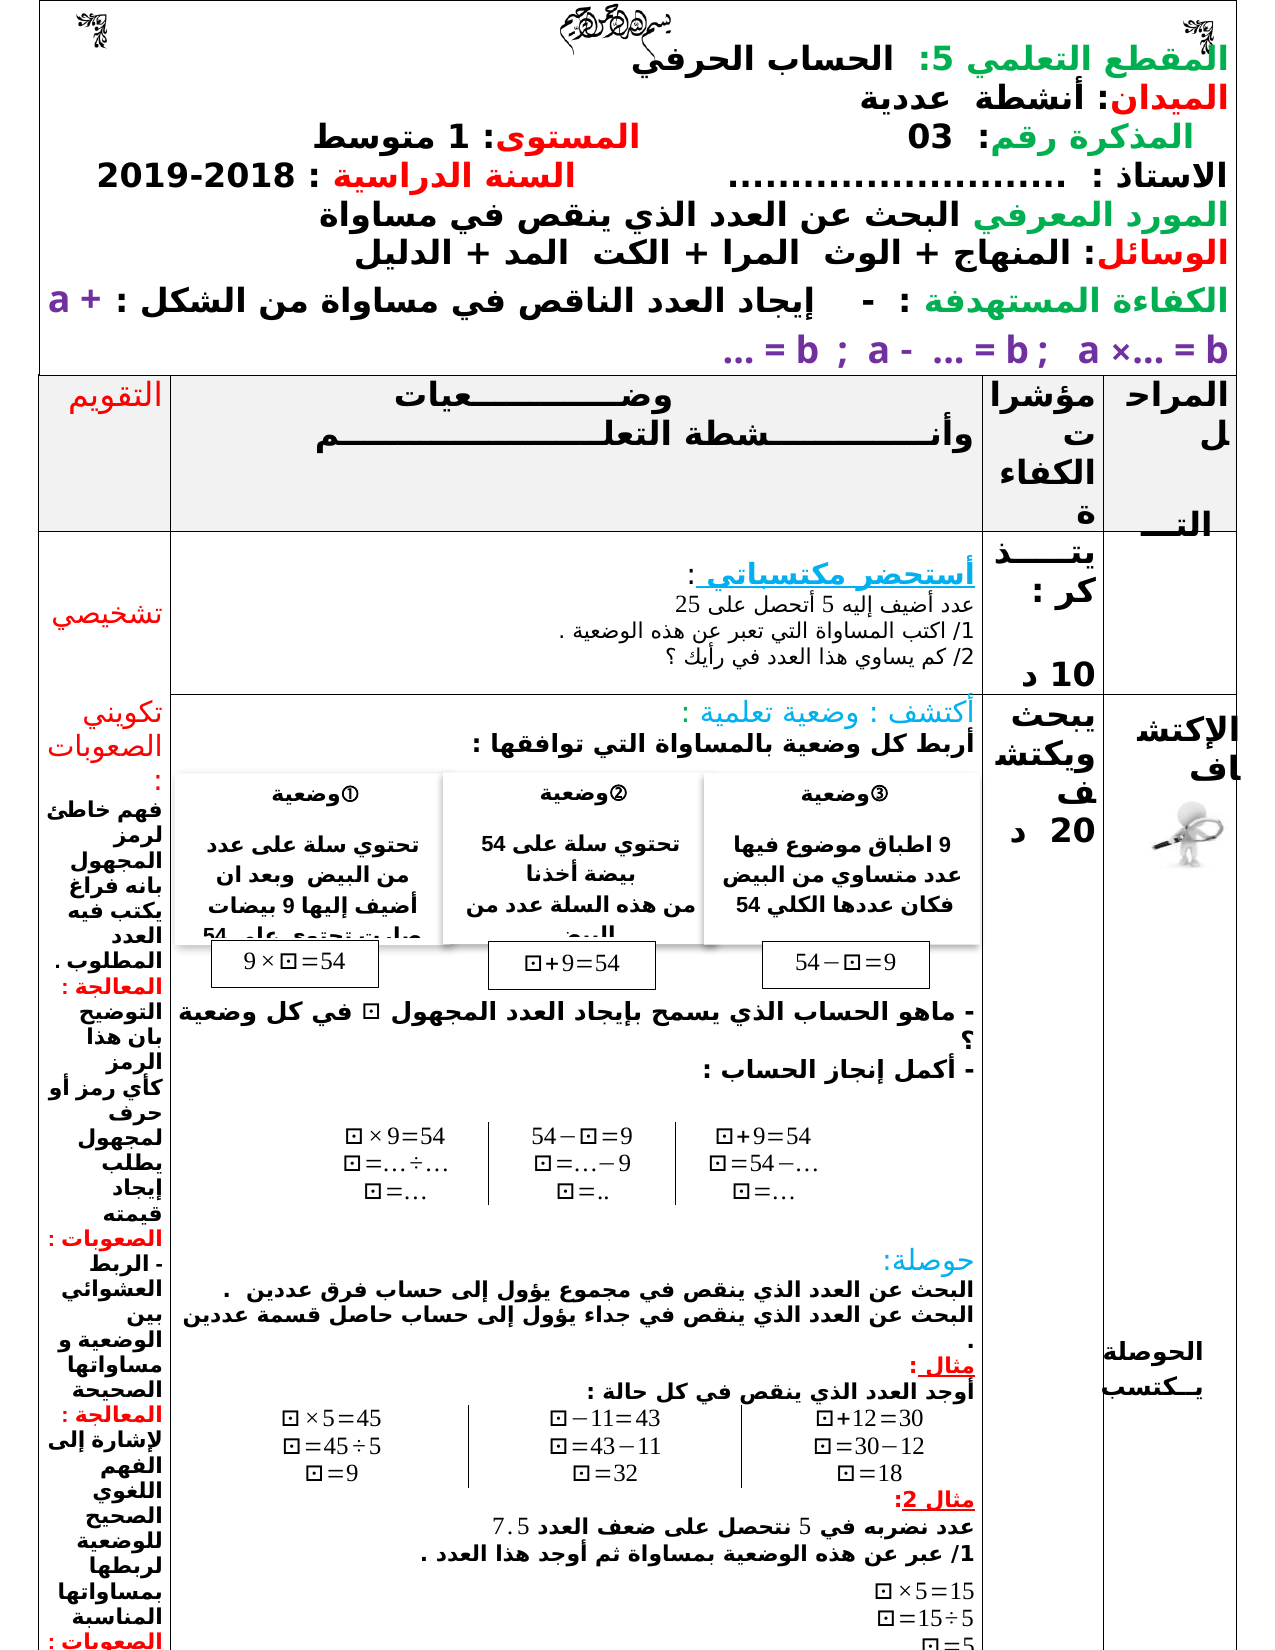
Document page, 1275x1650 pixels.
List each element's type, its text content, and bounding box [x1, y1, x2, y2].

table_cell تشخيصي [39, 532, 170, 694]
table_cell يتـــــذكر : 10 د [983, 532, 1103, 694]
table_cell يبحث ويكتشف 20 د [983, 695, 1103, 1650]
table_cell التقويم [39, 376, 170, 531]
table_cell أكتشف : وضعية تعلمية : أربط كل وضعية بالمساواة التي توافقها : - ماهو الحساب الذي يسمح بإيجاد العدد المجهول في كل وضعية ؟ - أكمل إنجاز الحساب : حوصلة: البحث عن العدد الذي ينقص في مجموع يؤول إلى حساب فرق عددين . البحث عن العدد الذي ينقص في جداء يؤول إلى حساب حاصل قسمة عددين . مثال : أوجد العدد الذي ينقص في كل حالة : مثال 2: عدد نضربه في نتحصل على ضعف العدد 1/ عبر عن هذه الوضعية بمساواة ثم أوجد هذا العدد . [171, 944, 982, 1650]
picture [1148, 797, 1229, 870]
table_cell أستحضر مكتسباتي : عدد أضيف إليه أتحصل على 1/ اكتب المساواة التي تعبر عن هذه الوضعية . 2/ كم يساوي هذا العدد في رأيك ؟ [171, 532, 982, 694]
table_cell أكتشف : وضعية تعلمية : أربط كل وضعية بالمساواة التي توافقها : - ماهو الحساب الذي يسمح بإيجاد العدد المجهول في كل وضعية ؟ - أكمل إنجاز الحساب : حوصلة: البحث عن العدد الذي ينقص في مجموع يؤول إلى حساب فرق عددين . البحث عن العدد الذي ينقص في جداء يؤول إلى حساب حاصل قسمة عددين . مثال : أوجد العدد الذي ينقص في كل حالة : مثال 2: عدد نضربه في نتحصل على ضعف العدد 1/ عبر عن هذه الوضعية بمساواة ثم أوجد هذا العدد . [171, 695, 982, 781]
table_cell [1104, 695, 1236, 1650]
table_header المقطع التعلمي 5: الحساب الحرفي الميدان: أنشطة عددية المذكرة رقم: 03 المستوى: 1 متوسط الاستاذ : ........................... السنة الدراسية : 2018-2019 المورد المعرفي البحث عن العدد الذي ينقص في مساواة الوسائل: المنهاج + الوث المرا + الكت المد + الدليل الكفاءة المستهدفة : - إيجاد العدد الناقص في مساواة من الشكل : a + ... = b ; a - ... = b ; a ×… = b [40, 1, 1236, 375]
table_cell [1104, 532, 1236, 694]
table_cell المراحل [1104, 376, 1236, 531]
table_cell مؤشرات الكفاءة [983, 376, 1103, 531]
table_cell تكويني الصعوبات: فهم خاطئ لرمز المجهول بانه فراغ يكتب فيه العدد المطلوب . المعالجة : التوضيح بان هذا الرمز كأي رمز أو حرف لمجهول يطلب إيجاد قيمته الصعوبات : - الربط العشوائي بين الوضعية و مساواتها الصحيحة المعالجة : لإشارة إلى الفهم اللغوي الصحيح للوضعية لربطها بمساواتها المناسبة الصعوبات : - الاجابة المباشرة على العدد المجهول بدون إجراء الحساب لإيجاده المعالجة : تبسيط وتوضيح طريقة الحساب للمجهول لترسيخها والتعود عليها [39, 695, 170, 1650]
table_cell وضـــــــــــــعيات وأنــــــــــــــشطة التعلـــــــــــــــــــــــم [171, 376, 982, 531]
